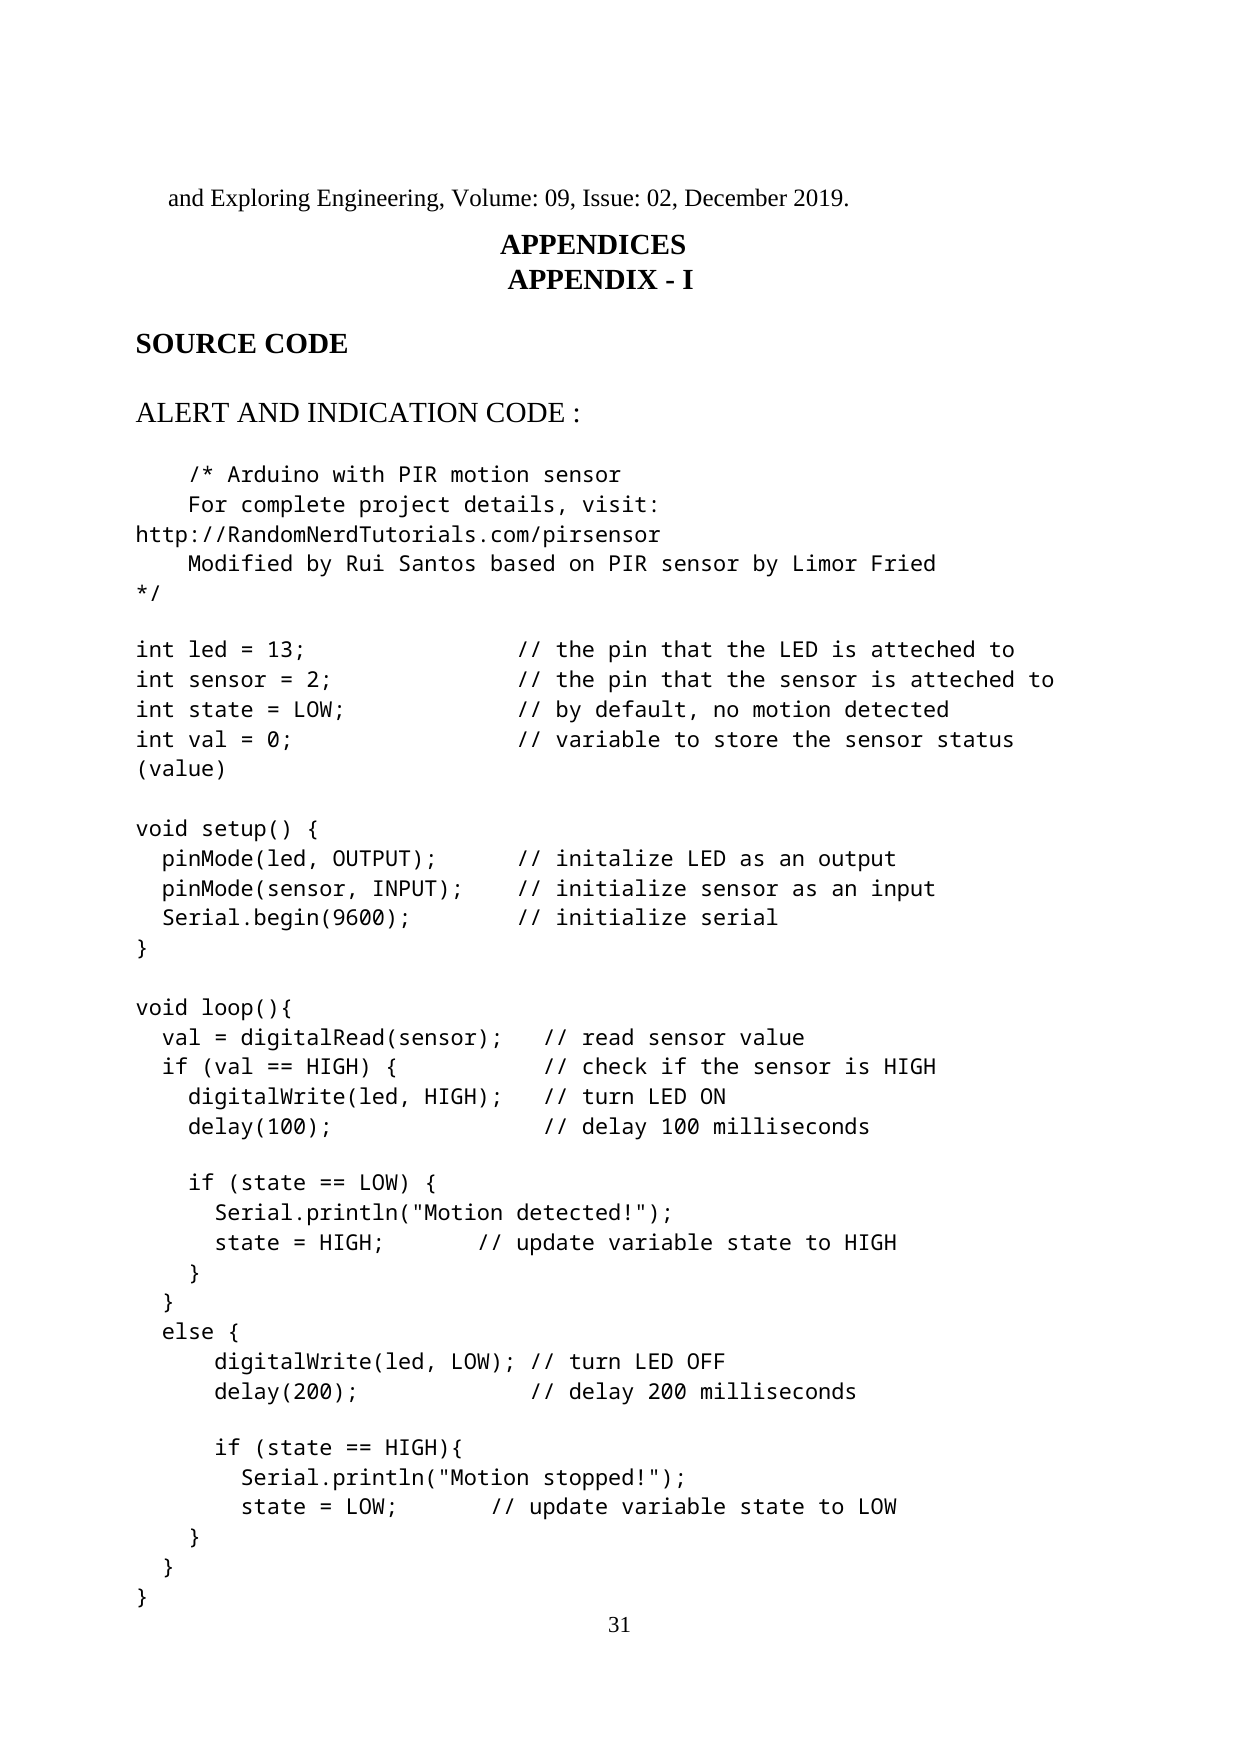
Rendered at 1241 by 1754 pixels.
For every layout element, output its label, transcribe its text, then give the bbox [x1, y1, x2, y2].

text Serial.println("Motion detected!"); [135, 1197, 1113, 1227]
text */ [135, 578, 1113, 608]
text Serial.println("Motion stopped!"); [135, 1462, 1113, 1491]
text } [135, 932, 1113, 962]
text Modified by Rui Santos based on PIR sensor by Limor Fried [135, 548, 1113, 578]
text if (state == HIGH){ [135, 1432, 1113, 1462]
text digitalWrite(led, HIGH); // turn LED ON [135, 1081, 1113, 1111]
text val = digitalRead(sensor); // read sensor value [135, 1022, 1113, 1051]
text } [135, 1551, 1113, 1581]
text APPENDICES [135, 227, 1113, 261]
text /* Arduino with PIR motion sensor [135, 459, 1113, 489]
text void setup() { [135, 813, 1113, 843]
text APPENDIX - I [135, 262, 1113, 296]
text } [135, 1286, 1113, 1316]
text delay(100); // delay 100 milliseconds [135, 1111, 1113, 1141]
text } [135, 1581, 1113, 1611]
text int sensor = 2; // the pin that the sensor is atteched to [135, 664, 1113, 694]
text Serial.begin(9600); // initialize serial [135, 902, 1113, 932]
text ALERT AND INDICATION CODE : [135, 396, 1113, 429]
text if (val == HIGH) { // check if the sensor is HIGH [135, 1051, 1113, 1081]
text state = LOW; // update variable state to LOW [135, 1491, 1113, 1521]
text void loop(){ [135, 992, 1113, 1022]
text delay(200); // delay 200 milliseconds [135, 1376, 1113, 1405]
text For complete project details, visit: http://RandomNerdTutorials.com/pirsensor [135, 489, 1113, 548]
text state = HIGH; // update variable state to HIGH [135, 1227, 1113, 1256]
text int val = 0; // variable to store the sensor status (value) [135, 724, 1113, 783]
text SOURCE CODE [135, 326, 1113, 360]
text int state = LOW; // by default, no motion detected [135, 694, 1113, 724]
text int led = 13; // the pin that the LED is atteched to [135, 634, 1113, 664]
text } [135, 1521, 1113, 1551]
text } [135, 1256, 1113, 1286]
text digitalWrite(led, LOW); // turn LED OFF [135, 1346, 1113, 1376]
text if (state == LOW) { [135, 1167, 1113, 1197]
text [147, 183, 1097, 212]
text else { [135, 1316, 1113, 1346]
text pinMode(sensor, INPUT); // initialize sensor as an input [135, 873, 1113, 902]
text pinMode(led, OUTPUT); // initalize LED as an output [135, 843, 1113, 873]
